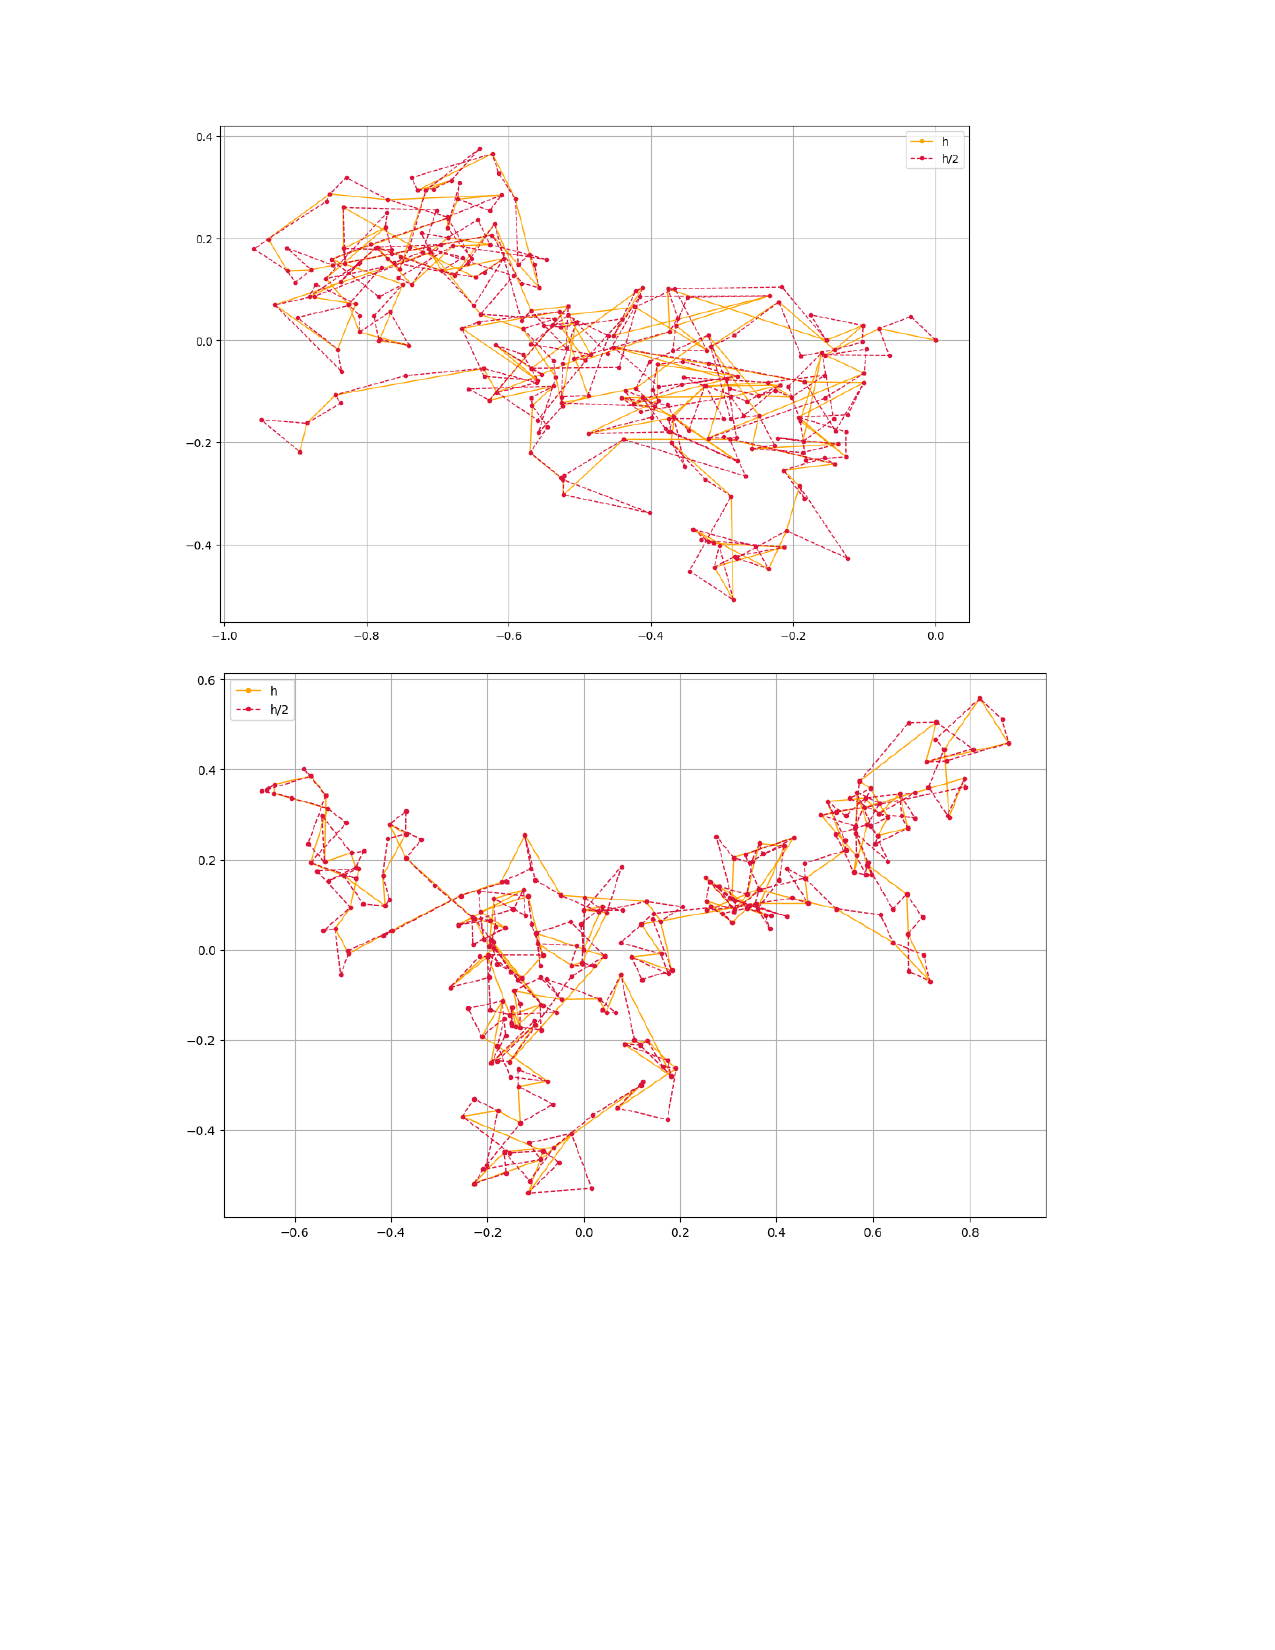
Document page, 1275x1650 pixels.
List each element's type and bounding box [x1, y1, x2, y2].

picture [177, 118, 977, 649]
picture [177, 665, 1054, 1247]
